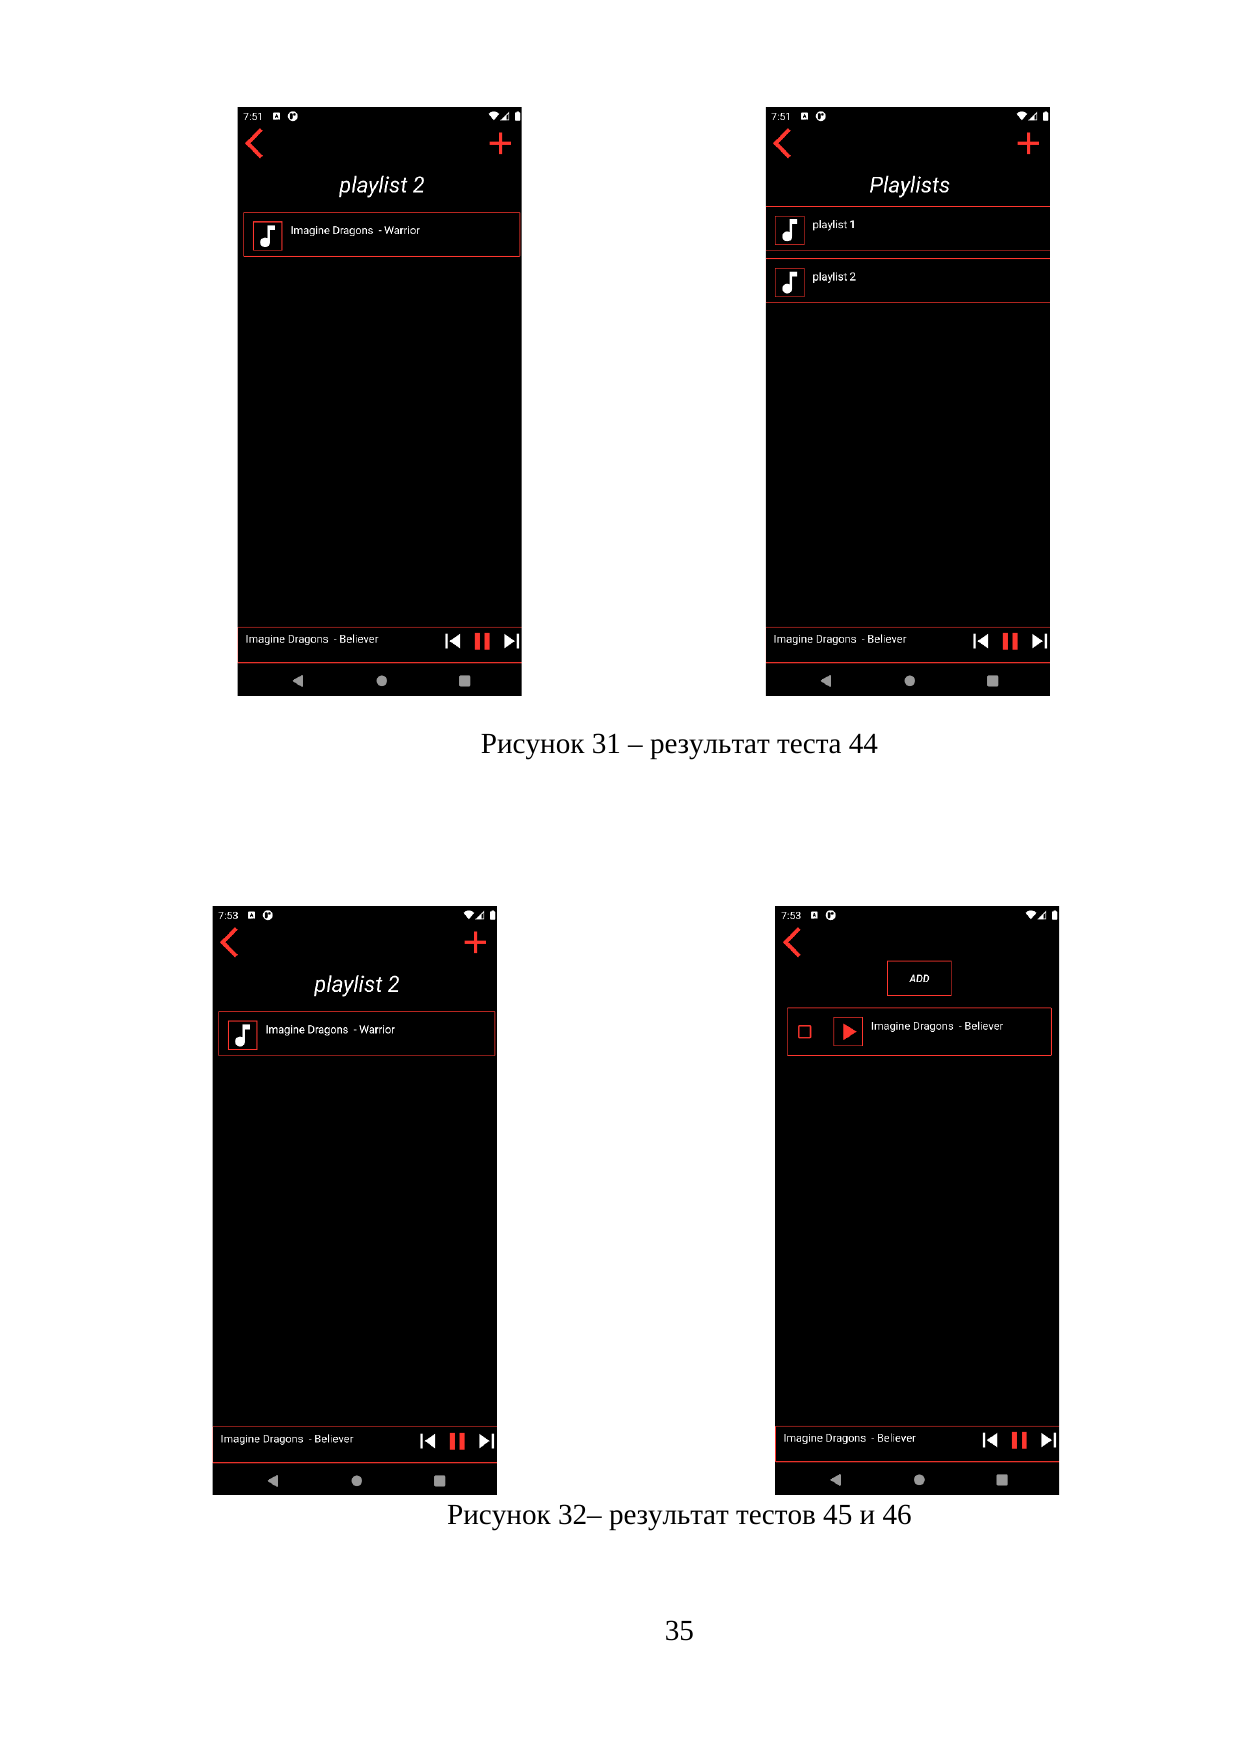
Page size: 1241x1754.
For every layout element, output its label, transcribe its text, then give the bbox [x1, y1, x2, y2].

picture [765, 107, 1050, 692]
picture [237, 107, 522, 692]
text Рисунок 31 – результат теста 44 [177, 726, 1181, 759]
text Рисунок 32– результат тестов 45 и 46 [177, 1497, 1181, 1531]
picture [212, 906, 497, 1491]
picture [775, 906, 1060, 1491]
